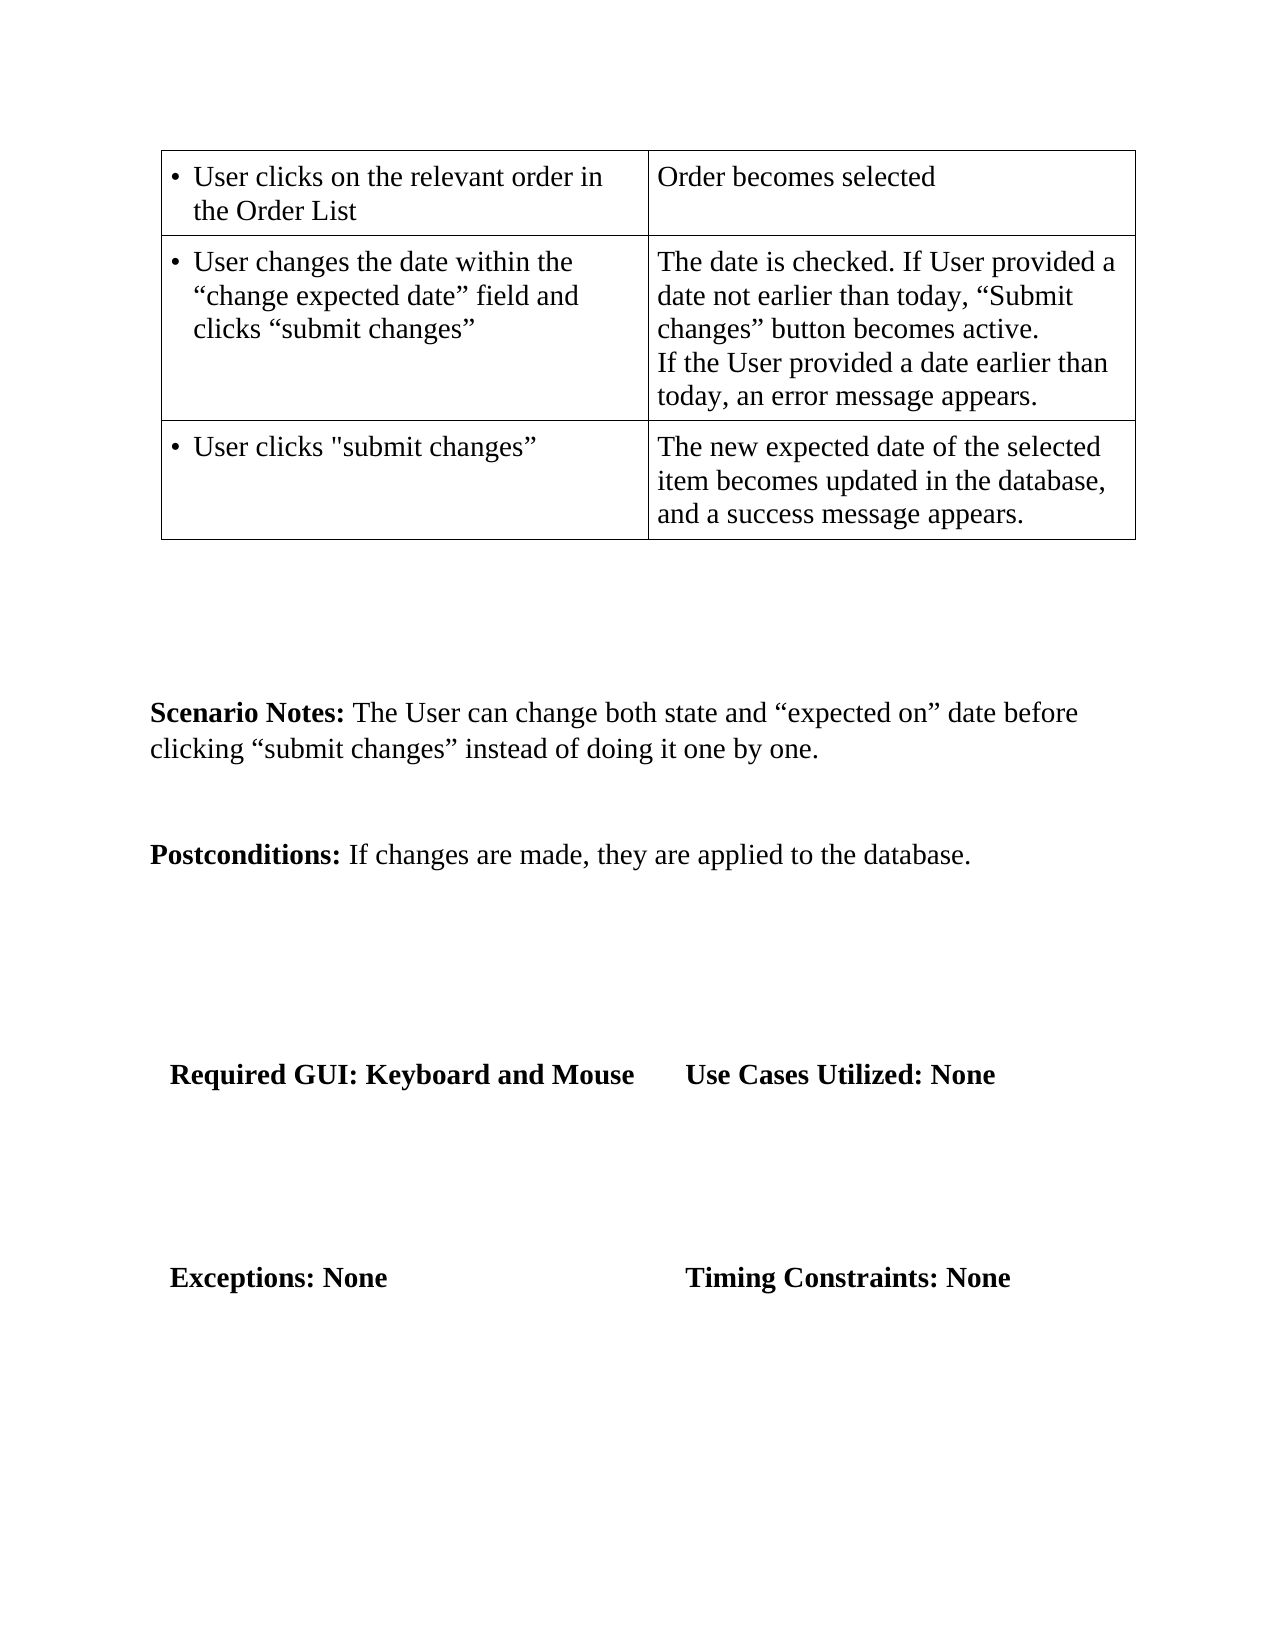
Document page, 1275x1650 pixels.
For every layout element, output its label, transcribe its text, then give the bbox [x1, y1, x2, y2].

table_cell Exceptions: None [161, 1251, 677, 1454]
table_cell The new expected date of the selected item becomes updated in the database, and a success message appears. [649, 421, 1135, 538]
table_cell User clicks "submit changes” [162, 421, 648, 538]
table_header Required GUI: Keyboard and Mouse [161, 1049, 677, 1251]
table_cell User changes the date within the “change expected date” field and clicks “submit changes” [162, 236, 648, 420]
text Postconditions: If changes are made, they are applied to the database. [150, 837, 1125, 871]
table_cell The date is checked. If User provided a date not earlier than today, “Submit changes” button becomes active. If the User provided a date earlier than today, an error message appears. [649, 236, 1135, 420]
table_cell User clicks on the relevant order in the Order List [162, 151, 648, 235]
text Scenario Notes: The User can change both state and “expected on” date before clicking “submit changes” instead of doing it one by one. [150, 695, 1125, 765]
table_header Use Cases Utilized: None [677, 1049, 1176, 1251]
table_cell Timing Constraints: None [677, 1251, 1176, 1454]
table_cell Order becomes selected [649, 151, 1135, 235]
